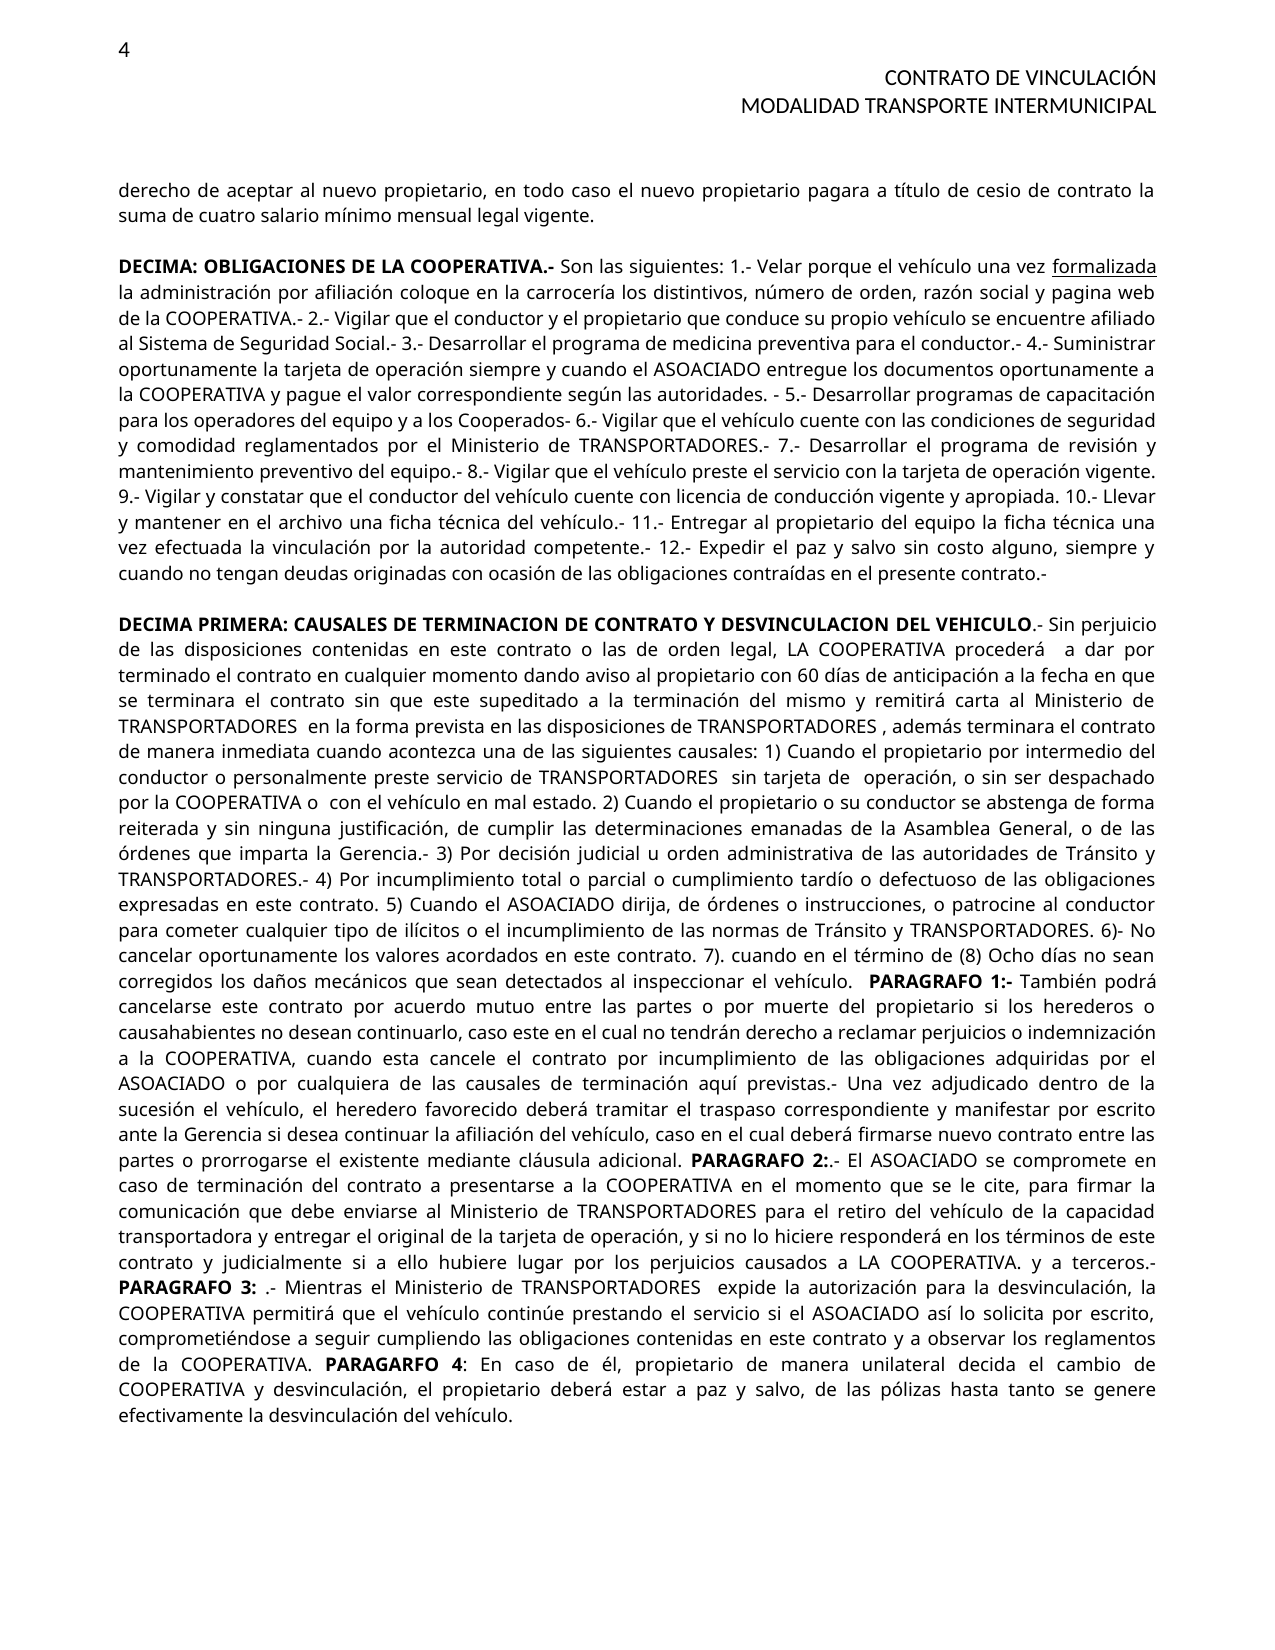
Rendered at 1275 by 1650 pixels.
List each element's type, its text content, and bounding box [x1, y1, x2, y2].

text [118, 177, 1157, 228]
text DECIMA: OBLIGACIONES DE LA COOPERATIVA.- Son las siguientes: 1.- Velar porque el vehículo una vez formalizada la administración por afiliación coloque en la carrocería los distintivos, número de orden, razón social y pagina web de la COOPERATIVA.- 2.- Vigilar que el conductor y el propietario que conduce su propio vehículo se encuentre afiliado al Sistema de Seguridad Social.- 3.- Desarrollar el programa de medicina preventiva para el conductor.- 4.- Suministrar oportunamente la tarjeta de operación siempre y cuando el ASOACIADO entregue los documentos oportunamente a la COOPERATIVA y pague el valor correspondiente según las autoridades. - 5.- Desarrollar programas de capacitación para los operadores del equipo y a los Cooperados- 6.- Vigilar que el vehículo cuente con las condiciones de seguridad y comodidad reglamentados por el Ministerio de TRANSPORTADORES.- 7.- Desarrollar el programa de revisión y mantenimiento preventivo del equipo.- 8.- Vigilar que el vehículo preste el servicio con la tarjeta de operación vigente. 9.- Vigilar y constatar que el conductor del vehículo cuente con licencia de conducción vigente y apropiada. 10.- Llevar y mantener en el archivo una ficha técnica del vehículo.- 11.- Entregar al propietario del equipo la ficha técnica una vez efectuada la vinculación por la autoridad competente.- 12.- Expedir el paz y salvo sin costo alguno, siempre y cuando no tengan deudas originadas con ocasión de las obligaciones contraídas en el presente contrato.- [118, 254, 1157, 586]
text DECIMA PRIMERA: CAUSALES DE TERMINACION DE CONTRATO Y DESVINCULACION DEL VEHICULO.- Sin perjuicio de las disposiciones contenidas en este contrato o las de orden legal, LA COOPERATIVA procederá a dar por terminado el contrato en cualquier momento dando aviso al propietario con 60 días de anticipación a la fecha en que se terminara el contrato sin que este supeditado a la terminación del mismo y remitirá carta al Ministerio de TRANSPORTADORES en la forma prevista en las disposiciones de TRANSPORTADORES , además terminara el contrato de manera inmediata cuando acontezca una de las siguientes causales: 1) Cuando el propietario por intermedio del conductor o personalmente preste servicio de TRANSPORTADORES sin tarjeta de operación, o sin ser despachado por la COOPERATIVA o con el vehículo en mal estado. 2) Cuando el propietario o su conductor se abstenga de forma reiterada y sin ninguna justificación, de cumplir las determinaciones emanadas de la Asamblea General, o de las órdenes que imparta la Gerencia.- 3) Por decisión judicial u orden administrativa de las autoridades de Tránsito y TRANSPORTADORES.- 4) Por incumplimiento total o parcial o cumplimiento tardío o defectuoso de las obligaciones expresadas en este contrato. 5) Cuando el ASOACIADO dirija, de órdenes o instrucciones, o patrocine al conductor para cometer cualquier tipo de ilícitos o el incumplimiento de las normas de Tránsito y TRANSPORTADORES. 6)- No cancelar oportunamente los valores acordados en este contrato. 7). cuando en el término de (8) Ocho días no sean corregidos los daños mecánicos que sean detectados al inspeccionar el vehículo. PARAGRAFO 1:- También podrá cancelarse este contrato por acuerdo mutuo entre las partes o por muerte del propietario si los herederos o causahabientes no desean continuarlo, caso este en el cual no tendrán derecho a reclamar perjuicios o indemnización a la COOPERATIVA, cuando esta cancele el contrato por incumplimiento de las obligaciones adquiridas por el ASOACIADO o por cualquiera de las causales de terminación aquí previstas.- Una vez adjudicado dentro de la sucesión el vehículo, el heredero favorecido deberá tramitar el traspaso correspondiente y manifestar por escrito ante la Gerencia si desea continuar la afiliación del vehículo, caso en el cual deberá firmarse nuevo contrato entre las partes o prorrogarse el existente mediante cláusula adicional. PARAGRAFO 2:.- El ASOACIADO se compromete en caso de terminación del contrato a presentarse a la COOPERATIVA en el momento que se le cite, para firmar la comunicación que debe enviarse al Ministerio de TRANSPORTADORES para el retiro del vehículo de la capacidad transportadora y entregar el original de la tarjeta de operación, y si no lo hiciere responderá en los términos de este contrato y judicialmente si a ello hubiere lugar por los perjuicios causados a LA COOPERATIVA. y a terceros.- PARAGRAFO 3: .- Mientras el Ministerio de TRANSPORTADORES expide la autorización para la desvinculación, la COOPERATIVA permitirá que el vehículo continúe prestando el servicio si el ASOACIADO así lo solicita por escrito, comprometiéndose a seguir cumpliendo las obligaciones contenidas en este contrato y a observar los reglamentos de la COOPERATIVA. PARAGARFO 4: En caso de él, propietario de manera unilateral decida el cambio de COOPERATIVA y desvinculación, el propietario deberá estar a paz y salvo, de las pólizas hasta tanto se genere efectivamente la desvinculación del vehículo. [118, 611, 1157, 1428]
